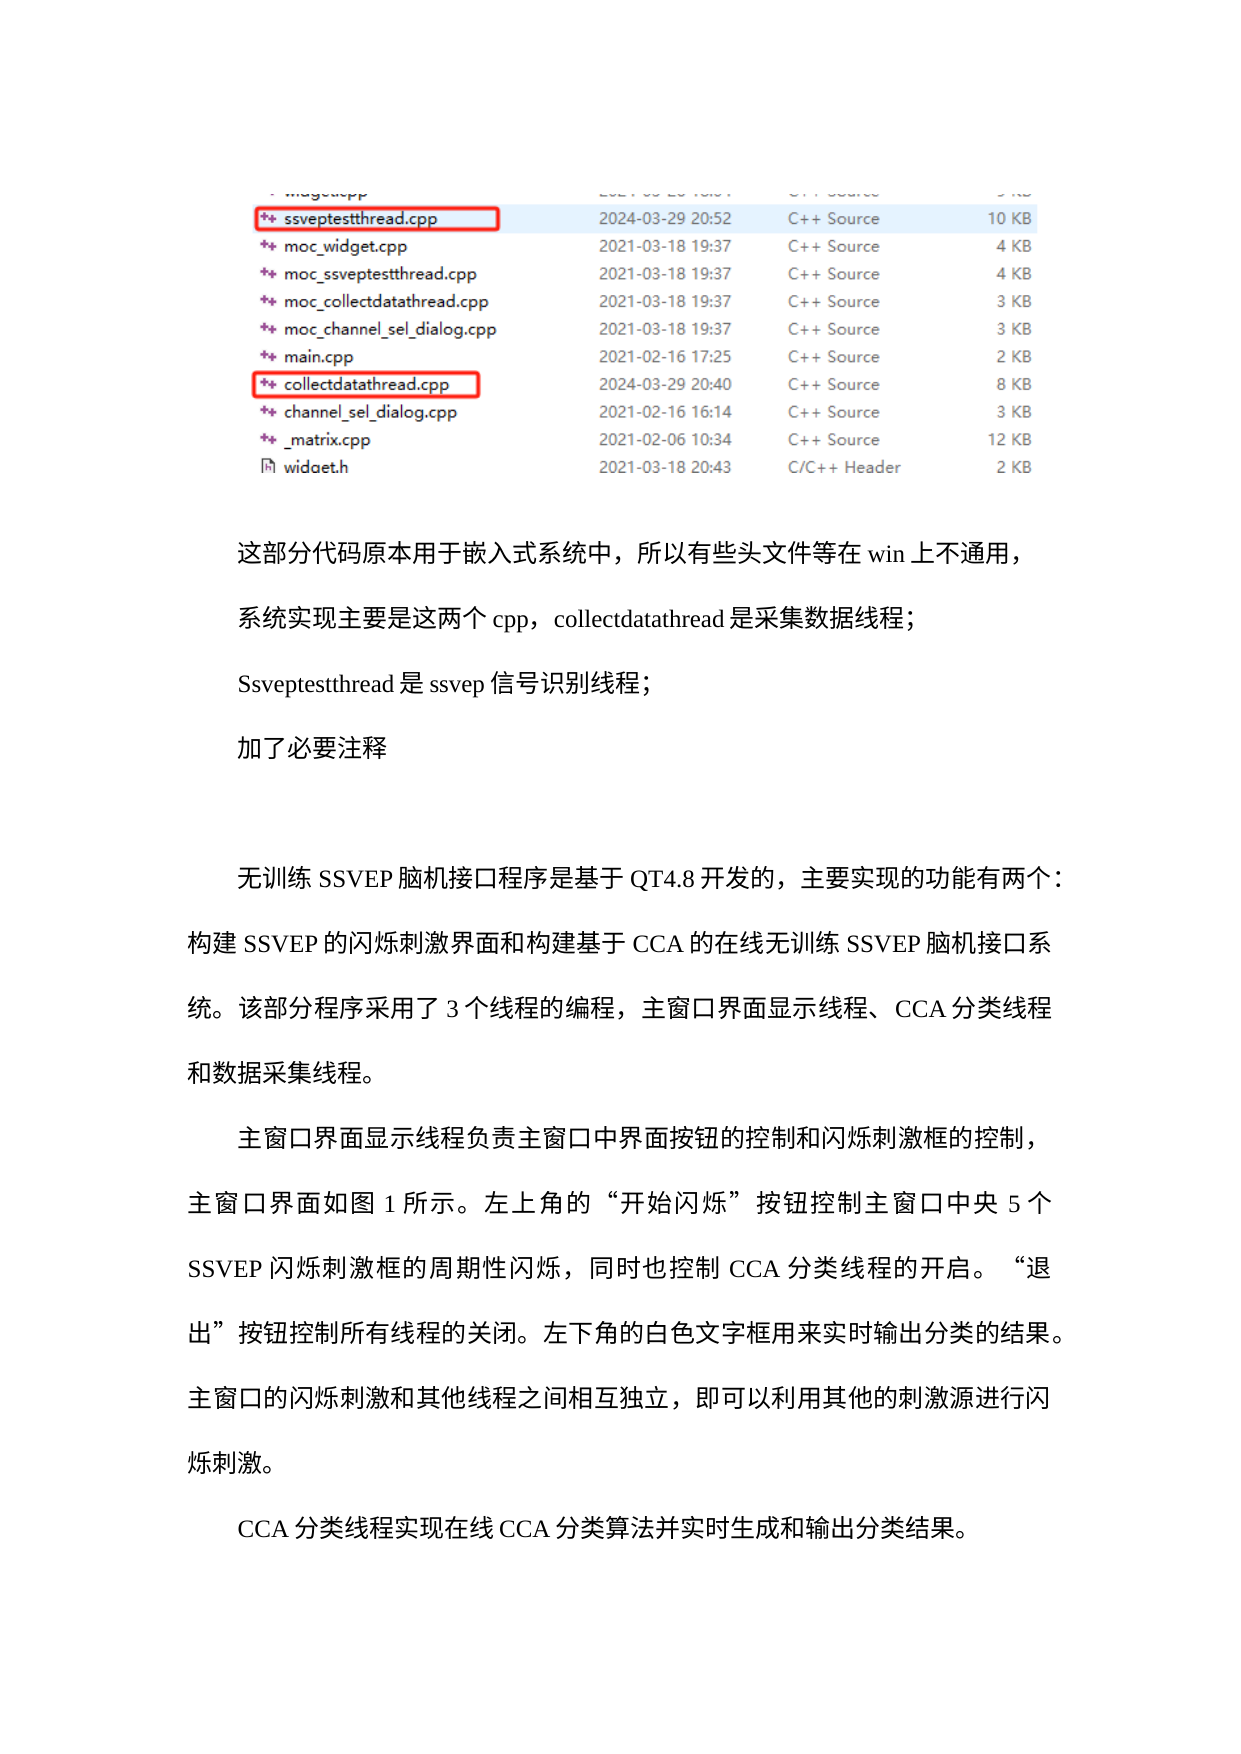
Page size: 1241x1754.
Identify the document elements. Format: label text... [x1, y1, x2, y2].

text 系统实现主要是这两个cpp，collectdatathread是采集数据线程； [187, 584, 1053, 649]
text 这部分代码原本用于嵌入式系统中，所以有些头文件等在win上不通用， [187, 519, 1053, 584]
text CCA分类线程实现在线CCA分类算法并实时生成和输出分类结果。 [187, 1494, 1053, 1559]
picture [237, 194, 1103, 473]
text 加了必要注释 [187, 714, 1053, 779]
text Ssveptestthread是ssvep信号识别线程； [187, 649, 1053, 714]
text 无训练SSVEP脑机接口程序是基于QT4.8开发的，主要实现的功能有两个：构建SSVEP的闪烁刺激界面和构建基于CCA的在线无训练SSVEP脑机接口系统。该部分程序采用了3个线程的编程，主窗口界面显示线程、CCA分类线程和数据采集线程。 [187, 844, 1053, 1104]
text 主窗口界面显示线程负责主窗口中界面按钮的控制和闪烁刺激框的控制，主窗口界面如图1所示。左上角的“开始闪烁”按钮控制主窗口中央5个SSVEP闪烁刺激框的周期性闪烁，同时也控制CCA分类线程的开启。“退出”按钮控制所有线程的关闭。左下角的白色文字框用来实时输出分类的结果。主窗口的闪烁刺激和其他线程之间相互独立，即可以利用其他的刺激源进行闪烁刺激。 [187, 1104, 1053, 1494]
